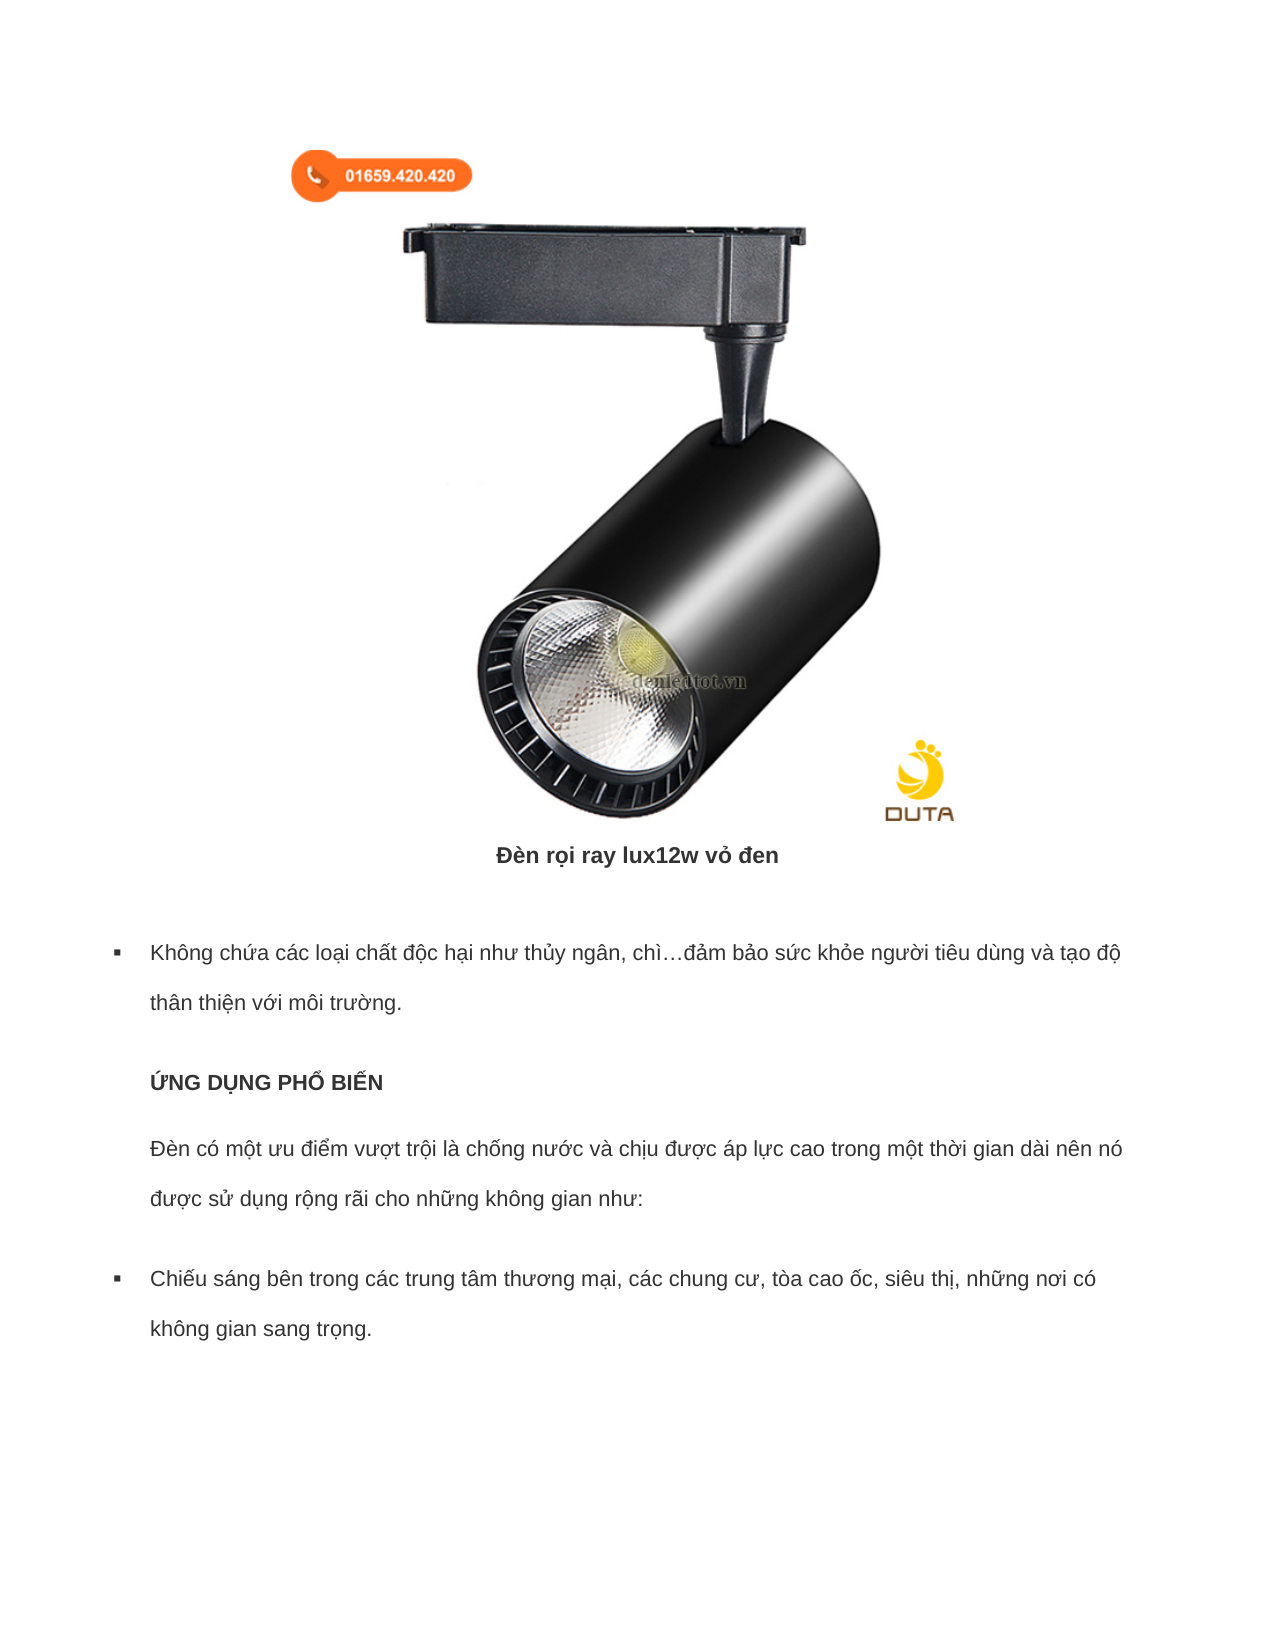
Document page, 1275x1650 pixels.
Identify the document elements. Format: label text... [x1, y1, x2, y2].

text Đèn rọi ray lux12w vỏ đen [150, 842, 1125, 868]
text ỨNG DỤNG PHỔ BIẾN [150, 1070, 1125, 1095]
list Chiếu sáng bên trong các trung tâm thương mại, các chung cư, tòa cao ốc, siêu thị, những nơi có không gian sang trọng. [112, 1266, 1125, 1341]
picture [291, 150, 984, 843]
list Không chứa các loại chất độc hại như thủy ngân, chì…đảm bảo sức khỏe người tiêu dùng và tạo độ thân thiện với môi trường. [112, 940, 1125, 1015]
text Đèn có một ưu điểm vượt trội là chống nước và chịu được áp lực cao trong một thời gian dài nên nó được sử dụng rộng rãi cho những không gian như: [150, 1136, 1125, 1211]
